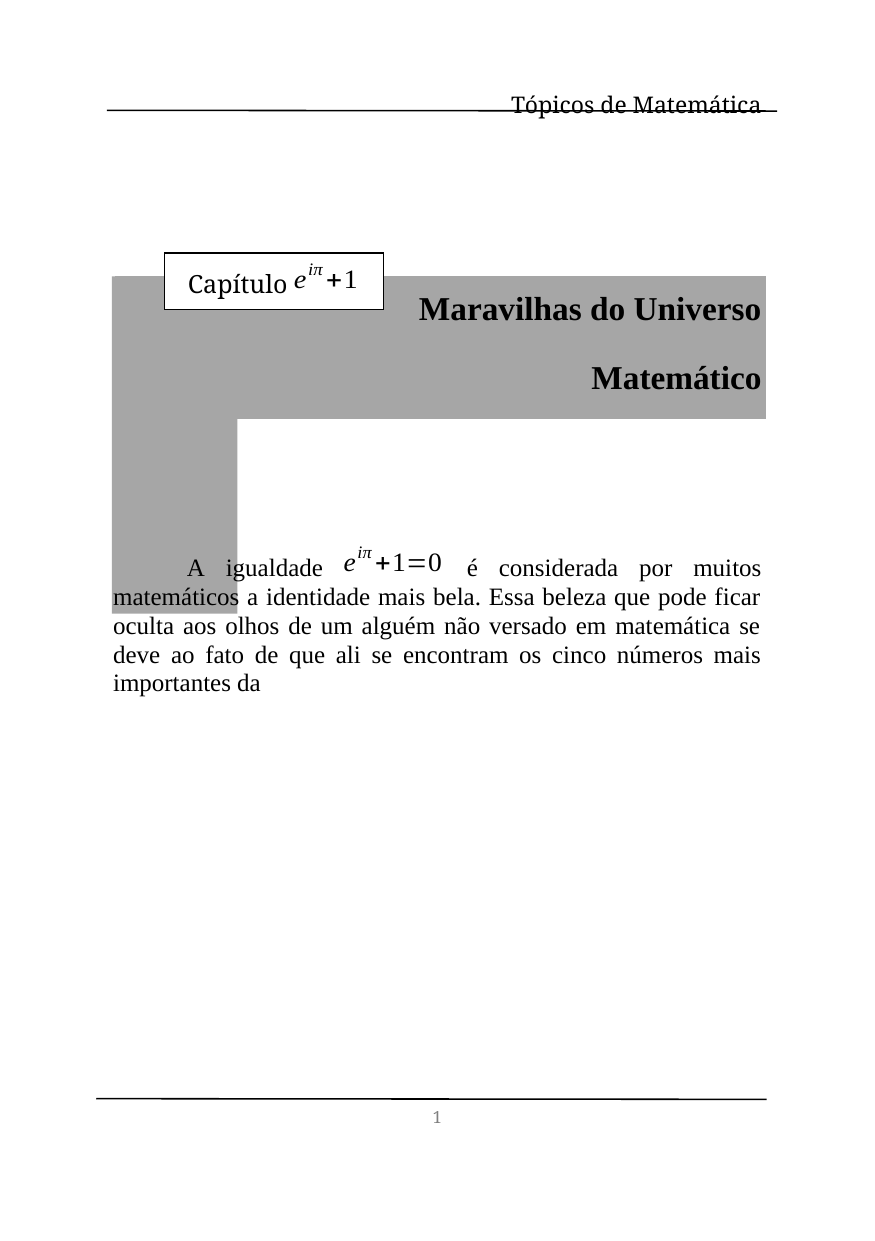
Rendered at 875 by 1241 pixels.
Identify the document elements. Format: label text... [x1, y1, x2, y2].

text A igualdade é considerada por muitos matemáticos a identidade mais bela. Essa beleza que pode ficar oculta aos olhos de um alguém não versado em matemática se deve ao fato de que ali se encontram os cinco números mais importantes da [113, 543, 761, 697]
text Maravilhas do Universo [113, 289, 761, 328]
text Matemático [113, 358, 761, 397]
